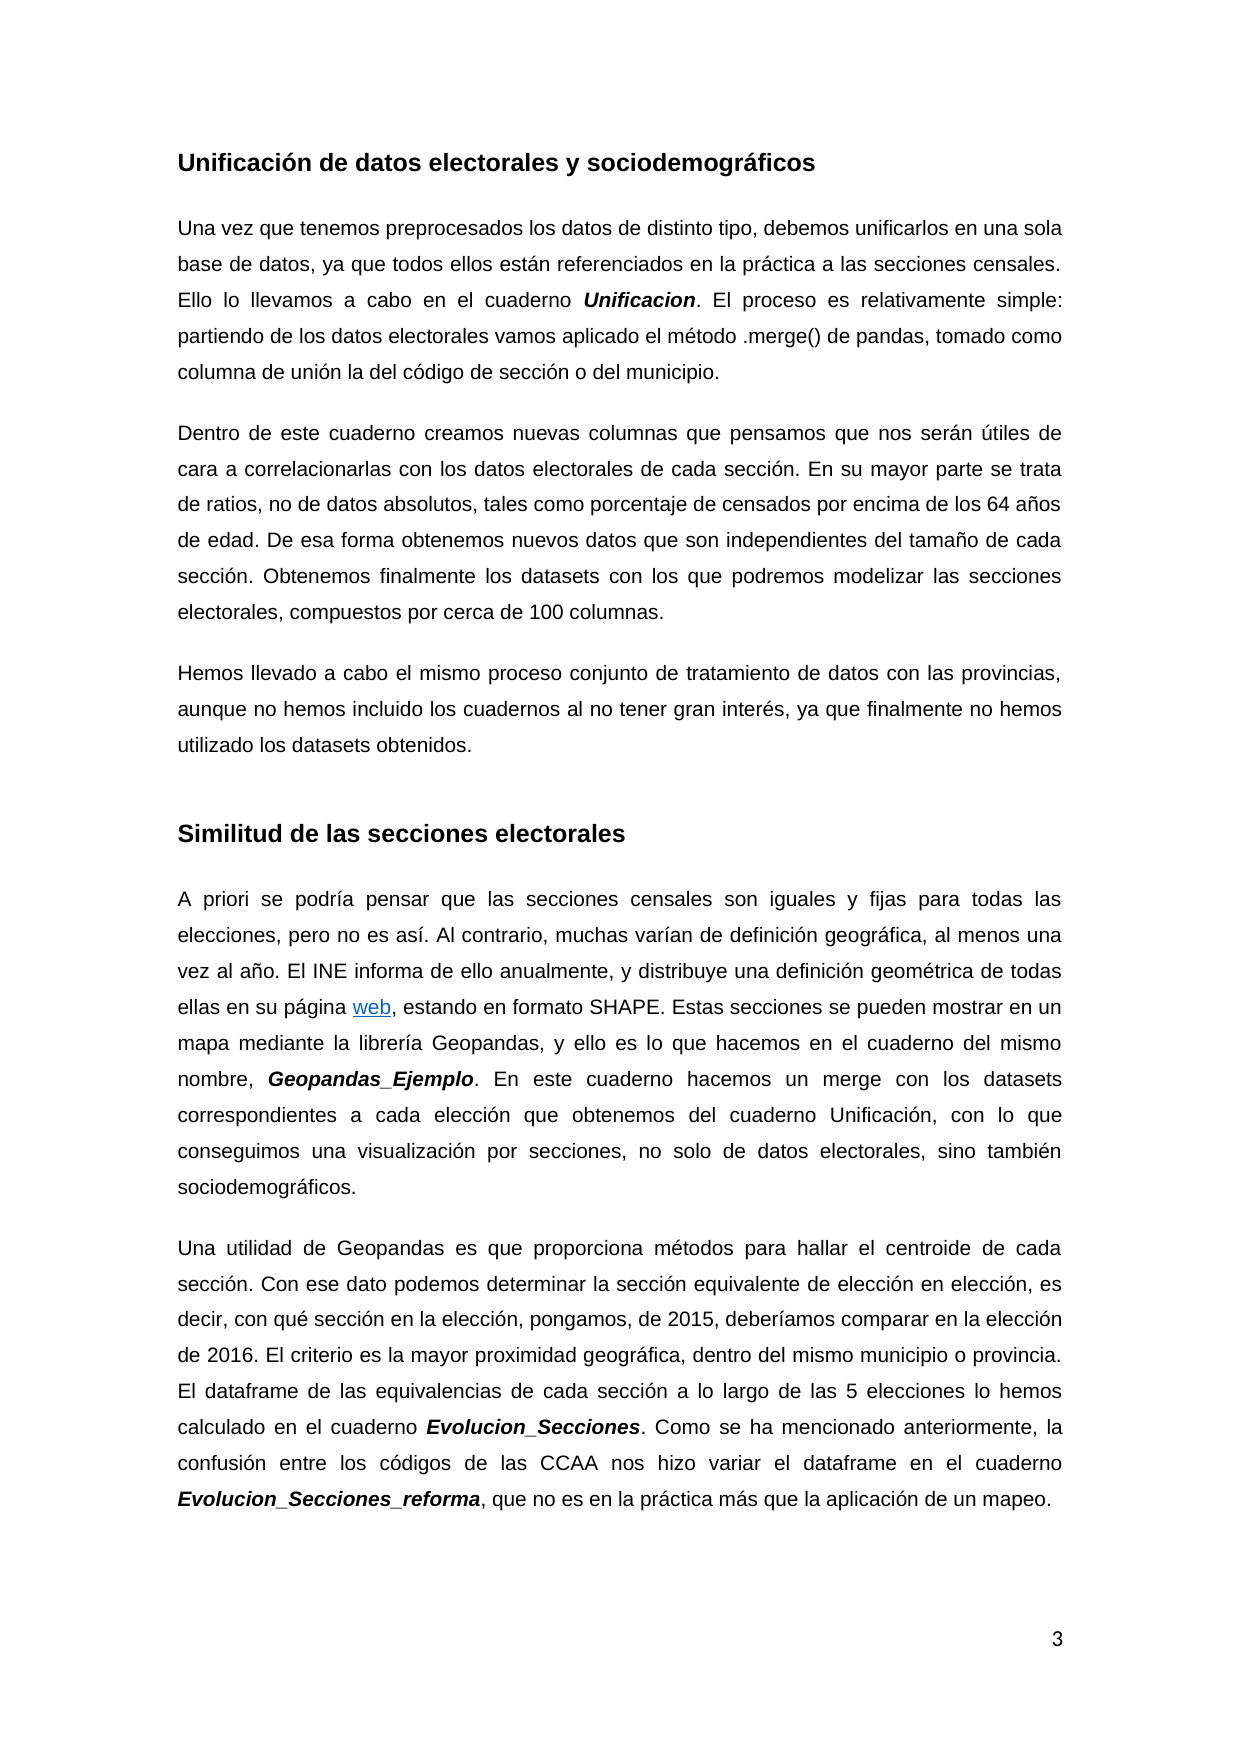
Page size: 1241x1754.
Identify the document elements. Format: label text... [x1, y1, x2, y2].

text Una utilidad de Geopandas es que proporciona métodos para hallar el centroide de cada sección. Con ese dato podemos determinar la sección equivalente de elección en elección, es decir, con qué sección en la elección, pongamos, de 2015, deberíamos comparar en la elección de 2016. El criterio es la mayor proximidad geográfica, dentro del mismo municipio o provincia. El dataframe de las equivalencias de cada sección a lo largo de las 5 elecciones lo hemos calculado en el cuaderno Evolucion_Secciones. Como se ha mencionado anteriormente, la confusión entre los códigos de las CCAA nos hizo variar el dataframe en el cuaderno Evolucion_Secciones_reforma, que no es en la práctica más que la aplicación de un mapeo. [177, 1235, 1063, 1511]
text A priori se podría pensar que las secciones censales son iguales y fijas para todas las elecciones, pero no es así. Al contrario, muchas varían de definición geográfica, al menos una vez al año. El INE informa de ello anualmente, y distribuye una definición geométrica de todas ellas en su página web, estando en formato SHAPE. Estas secciones se pueden mostrar en un mapa mediante la librería Geopandas, y ello es lo que hacemos en el cuaderno del mismo nombre, Geopandas_Ejemplo. En este cuaderno hacemos un merge con los datasets correspondientes a cada elección que obtenemos del cuaderno Unificación, con lo que conseguimos una visualización por secciones, no solo de datos electorales, sino también sociodemográficos. [177, 887, 1063, 1198]
text Una vez que tenemos preprocesados los datos de distinto tipo, debemos unificarlos en una sola base de datos, ya que todos ellos están referenciados en la práctica a las secciones censales. Ello lo llevamos a cabo en el cuaderno Unificacion. El proceso es relativamente simple: partiendo de los datos electorales vamos aplicado el método .merge() de pandas, tomado como columna de unión la del código de sección o del municipio. [177, 216, 1063, 383]
text Similitud de las secciones electorales [177, 819, 1063, 848]
text Unificación de datos electorales y sociodemográficos [177, 148, 1063, 176]
text Hemos llevado a cabo el mismo proceso conjunto de tratamiento de datos con las provincias, aunque no hemos incluido los cuadernos al no tener gran interés, ya que finalmente no hemos utilizado los datasets obtenidos. [177, 661, 1063, 757]
text Dentro de este cuaderno creamos nuevas columnas que pensamos que nos serán útiles de cara a correlacionarlas con los datos electorales de cada sección. En su mayor parte se trata de ratios, no de datos absolutos, tales como porcentaje de censados por encima de los 64 años de edad. De esa forma obtenemos nuevos datos que son independientes del tamaño de cada sección. Obtenemos finalmente los datasets con los que podremos modelizar las secciones electorales, compuestos por cerca de 100 columnas. [177, 420, 1063, 624]
